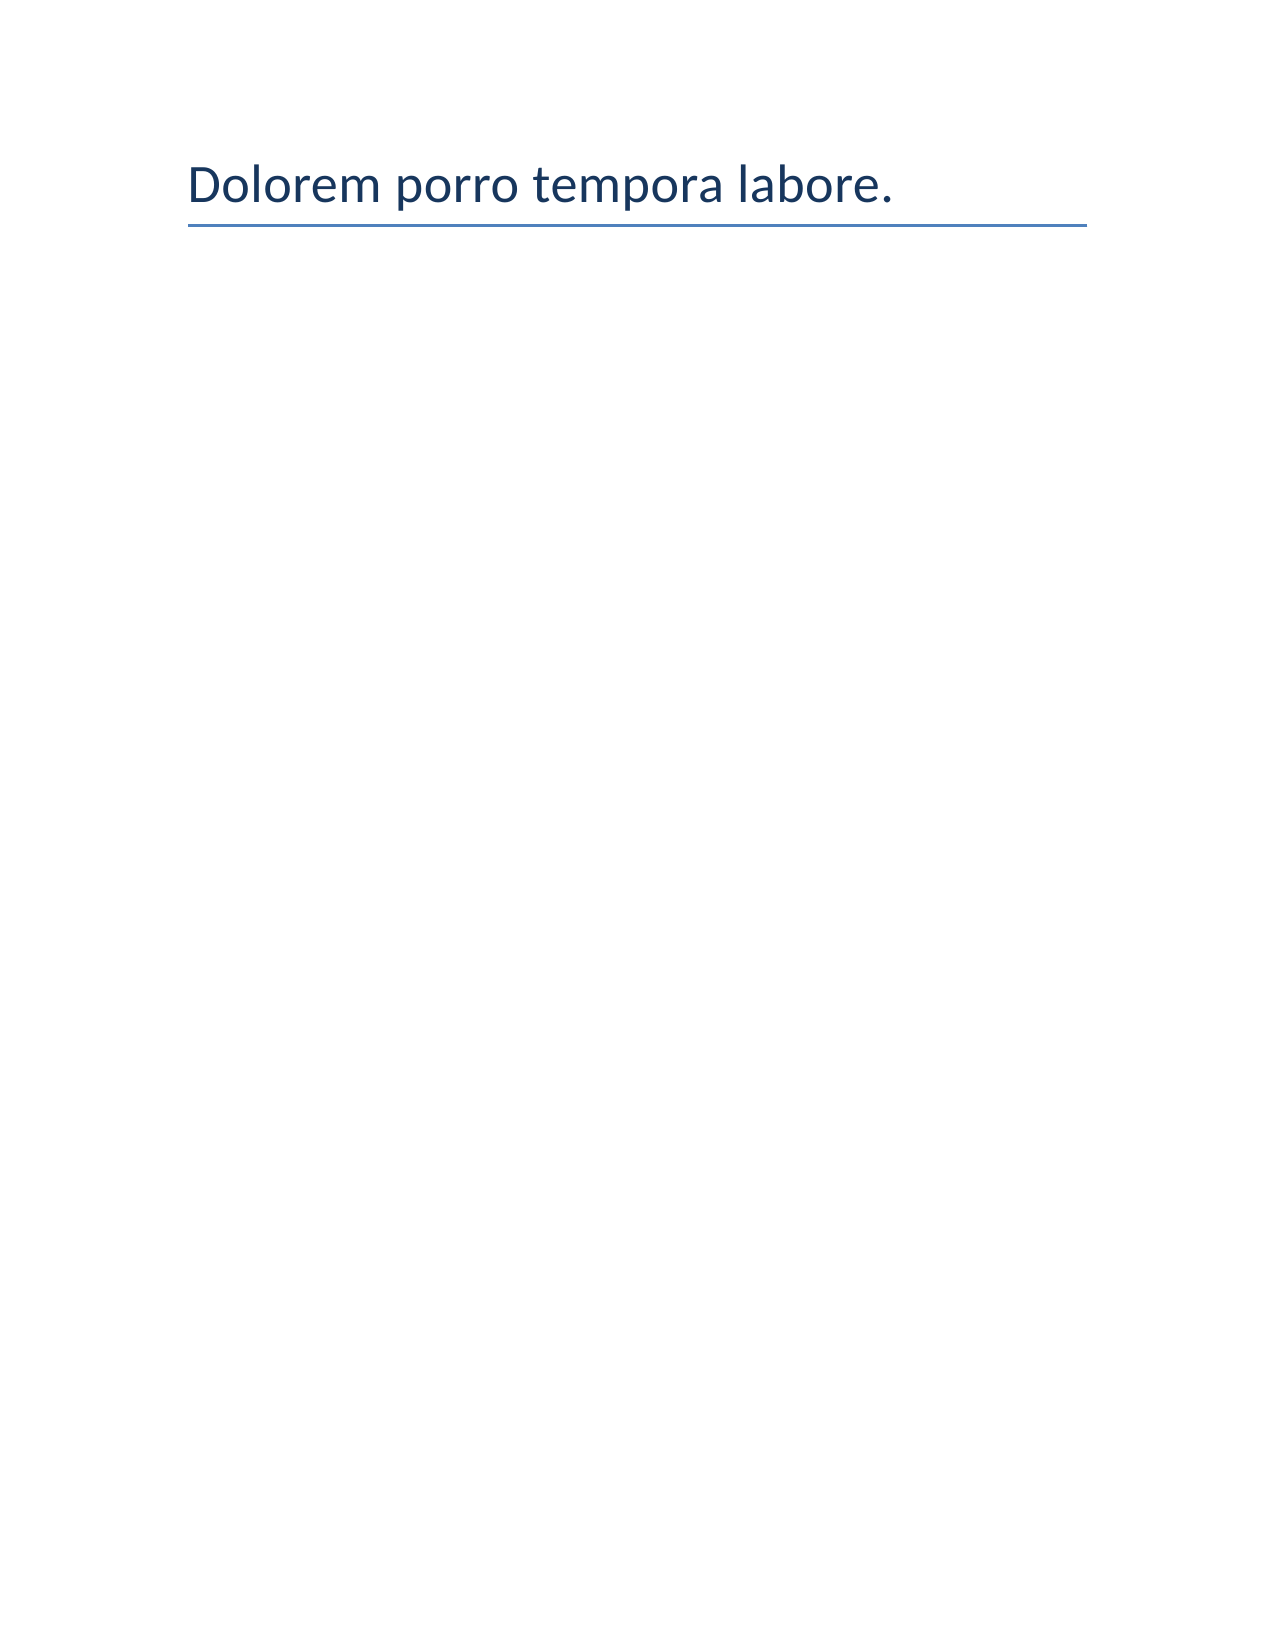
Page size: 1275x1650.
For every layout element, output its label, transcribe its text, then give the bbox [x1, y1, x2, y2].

title Dolorem porro tempora labore. [187, 150, 1087, 227]
